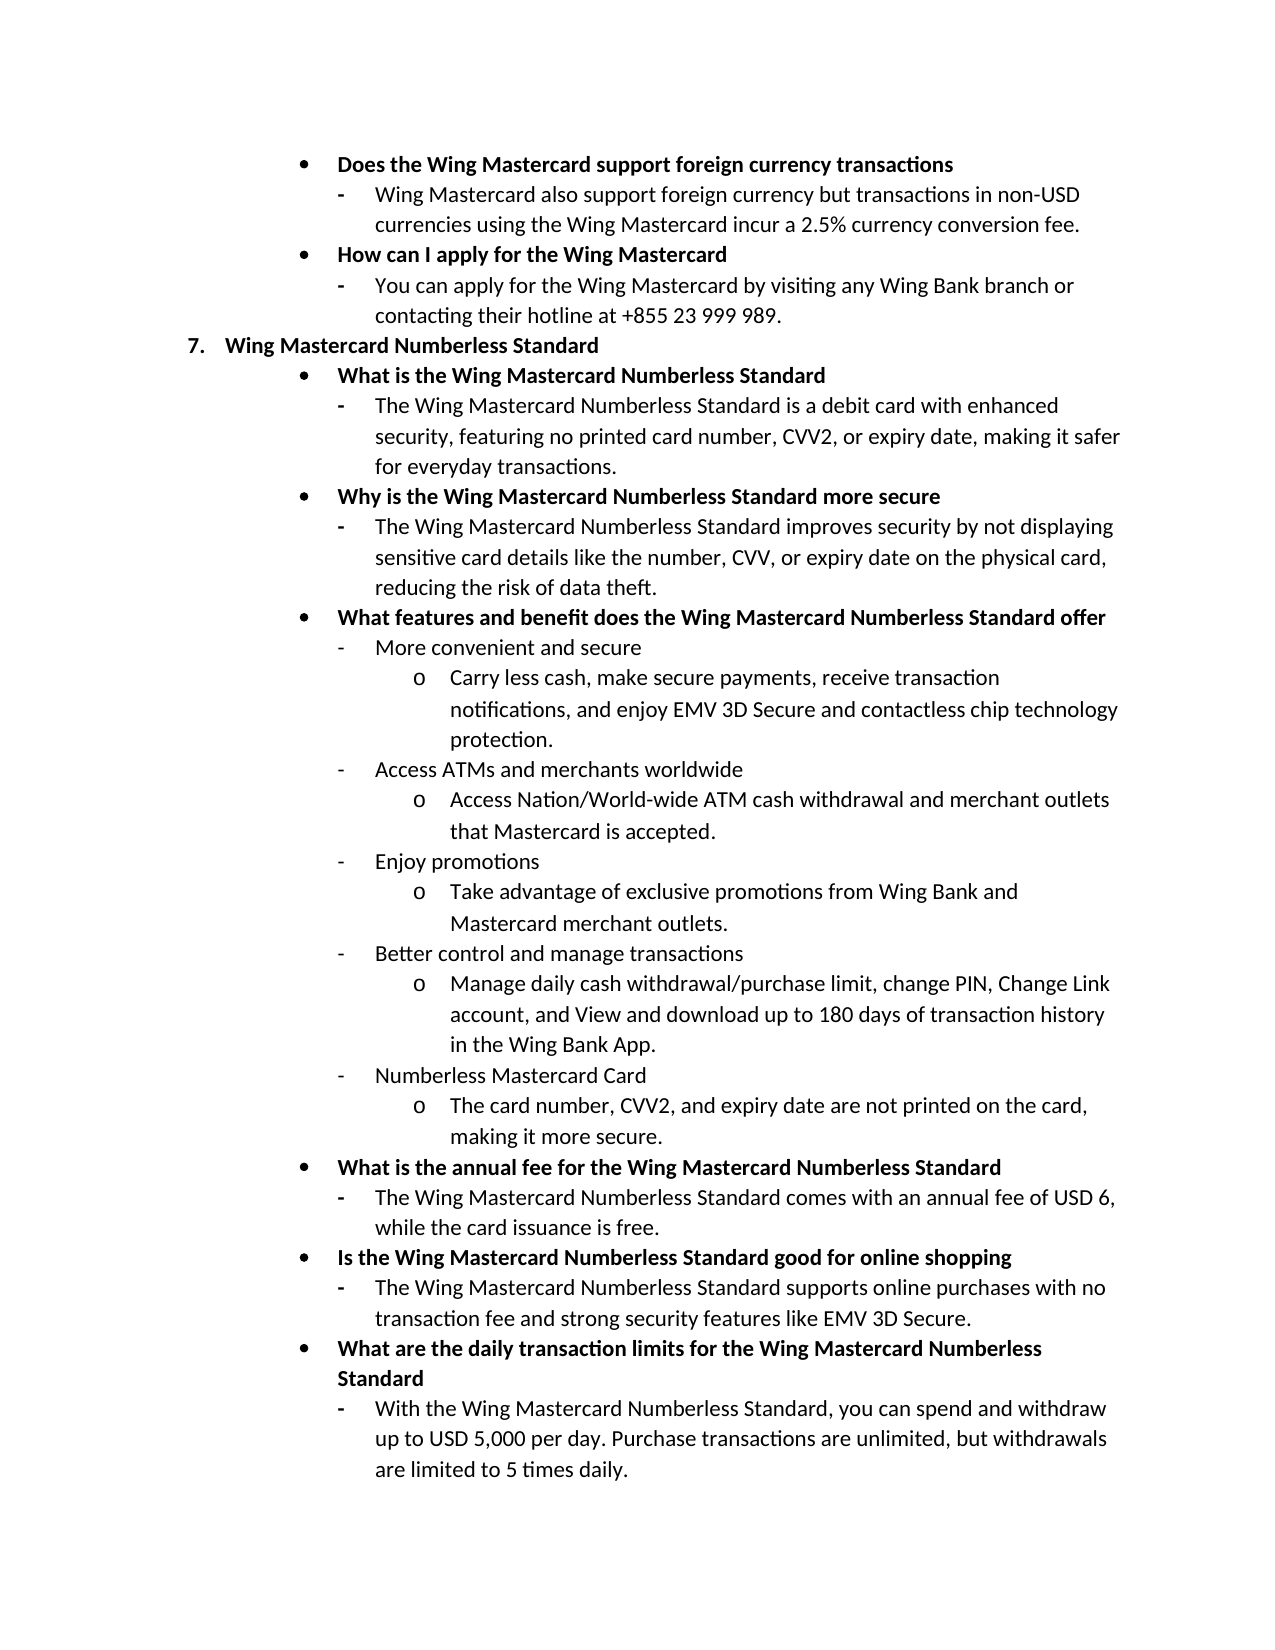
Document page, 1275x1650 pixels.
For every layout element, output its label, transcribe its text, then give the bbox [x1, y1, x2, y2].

list What features and benefit does the Wing Mastercard Numberless Standard offer [300, 603, 1125, 631]
list Is the Wing Mastercard Numberless Standard good for online shopping [300, 1243, 1125, 1271]
list You can apply for the Wing Mastercard by visiting any Wing Bank branch or contacting their hotline at +855 23 999 989. [337, 271, 1125, 329]
list The Wing Mastercard Numberless Standard comes with an annual fee of USD 6, while the card issuance is free. [337, 1183, 1125, 1241]
list The Wing Mastercard Numberless Standard is a debit card with enhanced security, featuring no printed card number, CVV2, or expiry date, making it safer for everyday transactions. [337, 392, 1125, 480]
list Why is the Wing Mastercard Numberless Standard more secure [300, 482, 1125, 510]
list Wing Mastercard Numberless Standard [187, 331, 1125, 359]
list More convenient and secure [337, 633, 1125, 661]
list The Wing Mastercard Numberless Standard supports online purchases with no transaction fee and strong security features like EMV 3D Secure. [337, 1273, 1125, 1332]
list Carry less cash, make secure payments, receive transaction notifications, and enjoy EMV 3D Secure and contactless chip technology protection. [412, 663, 1125, 753]
list Numberless Mastercard Card [337, 1061, 1125, 1089]
list Does the Wing Mastercard support foreign currency transactions [300, 150, 1125, 178]
list What are the daily transaction limits for the Wing Mastercard Numberless Standard [300, 1334, 1125, 1392]
list How can I apply for the Wing Mastercard [300, 241, 1125, 269]
list Access Nation/World-wide ATM cash withdrawal and merchant outlets that Mastercard is accepted​. [412, 786, 1125, 845]
list Enjoy promotions [337, 847, 1125, 875]
list Manage daily cash withdrawal/purchase limit, change PIN, Change Link account, and View and download up to 180 days of transaction history in the Wing Bank App. [412, 969, 1125, 1059]
list The Wing Mastercard Numberless Standard improves security by not displaying sensitive card details like the number, CVV, or expiry date on the physical card, reducing the risk of data theft. [337, 512, 1125, 601]
list What is the Wing Mastercard Numberless Standard [300, 361, 1125, 389]
list The card number, CVV2, and expiry date are not printed on the card, making it more secure. [412, 1091, 1125, 1150]
list Better control and manage transactions [337, 939, 1125, 967]
list Wing Mastercard also support foreign currency but transactions in non-USD currencies using the Wing Mastercard incur a 2.5% currency conversion fee. [337, 180, 1125, 238]
list Access ATMs and merchants worldwide [337, 755, 1125, 783]
list Take advantage of exclusive promotions from Wing Bank and Mastercard merchant outlets. [412, 877, 1125, 937]
list What is the annual fee for the Wing Mastercard Numberless Standard [300, 1153, 1125, 1181]
list With the Wing Mastercard Numberless Standard, you can spend and withdraw up to USD 5,000 per day. Purchase transactions are unlimited, but withdrawals are limited to 5 times daily. [337, 1394, 1125, 1483]
